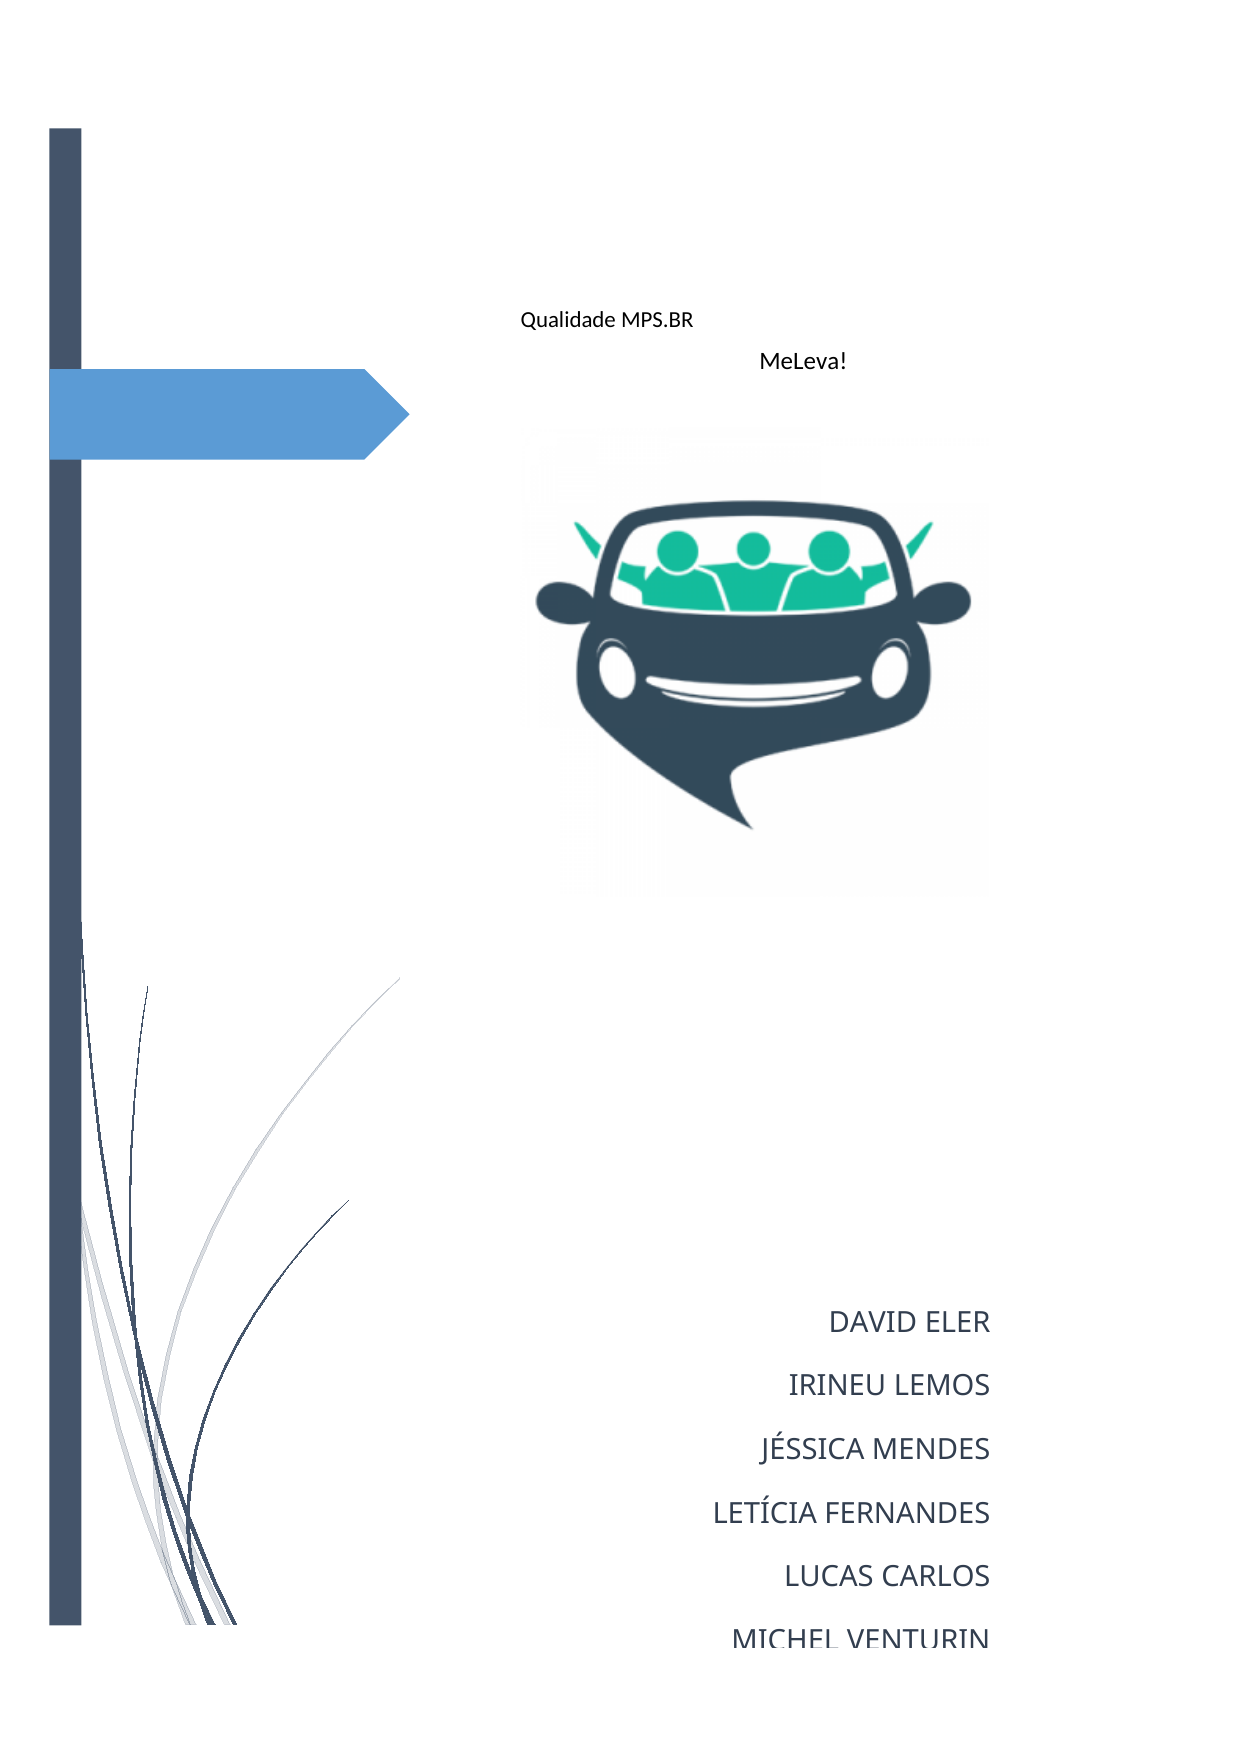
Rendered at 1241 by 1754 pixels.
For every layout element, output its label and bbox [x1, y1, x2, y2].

picture [520, 427, 989, 897]
